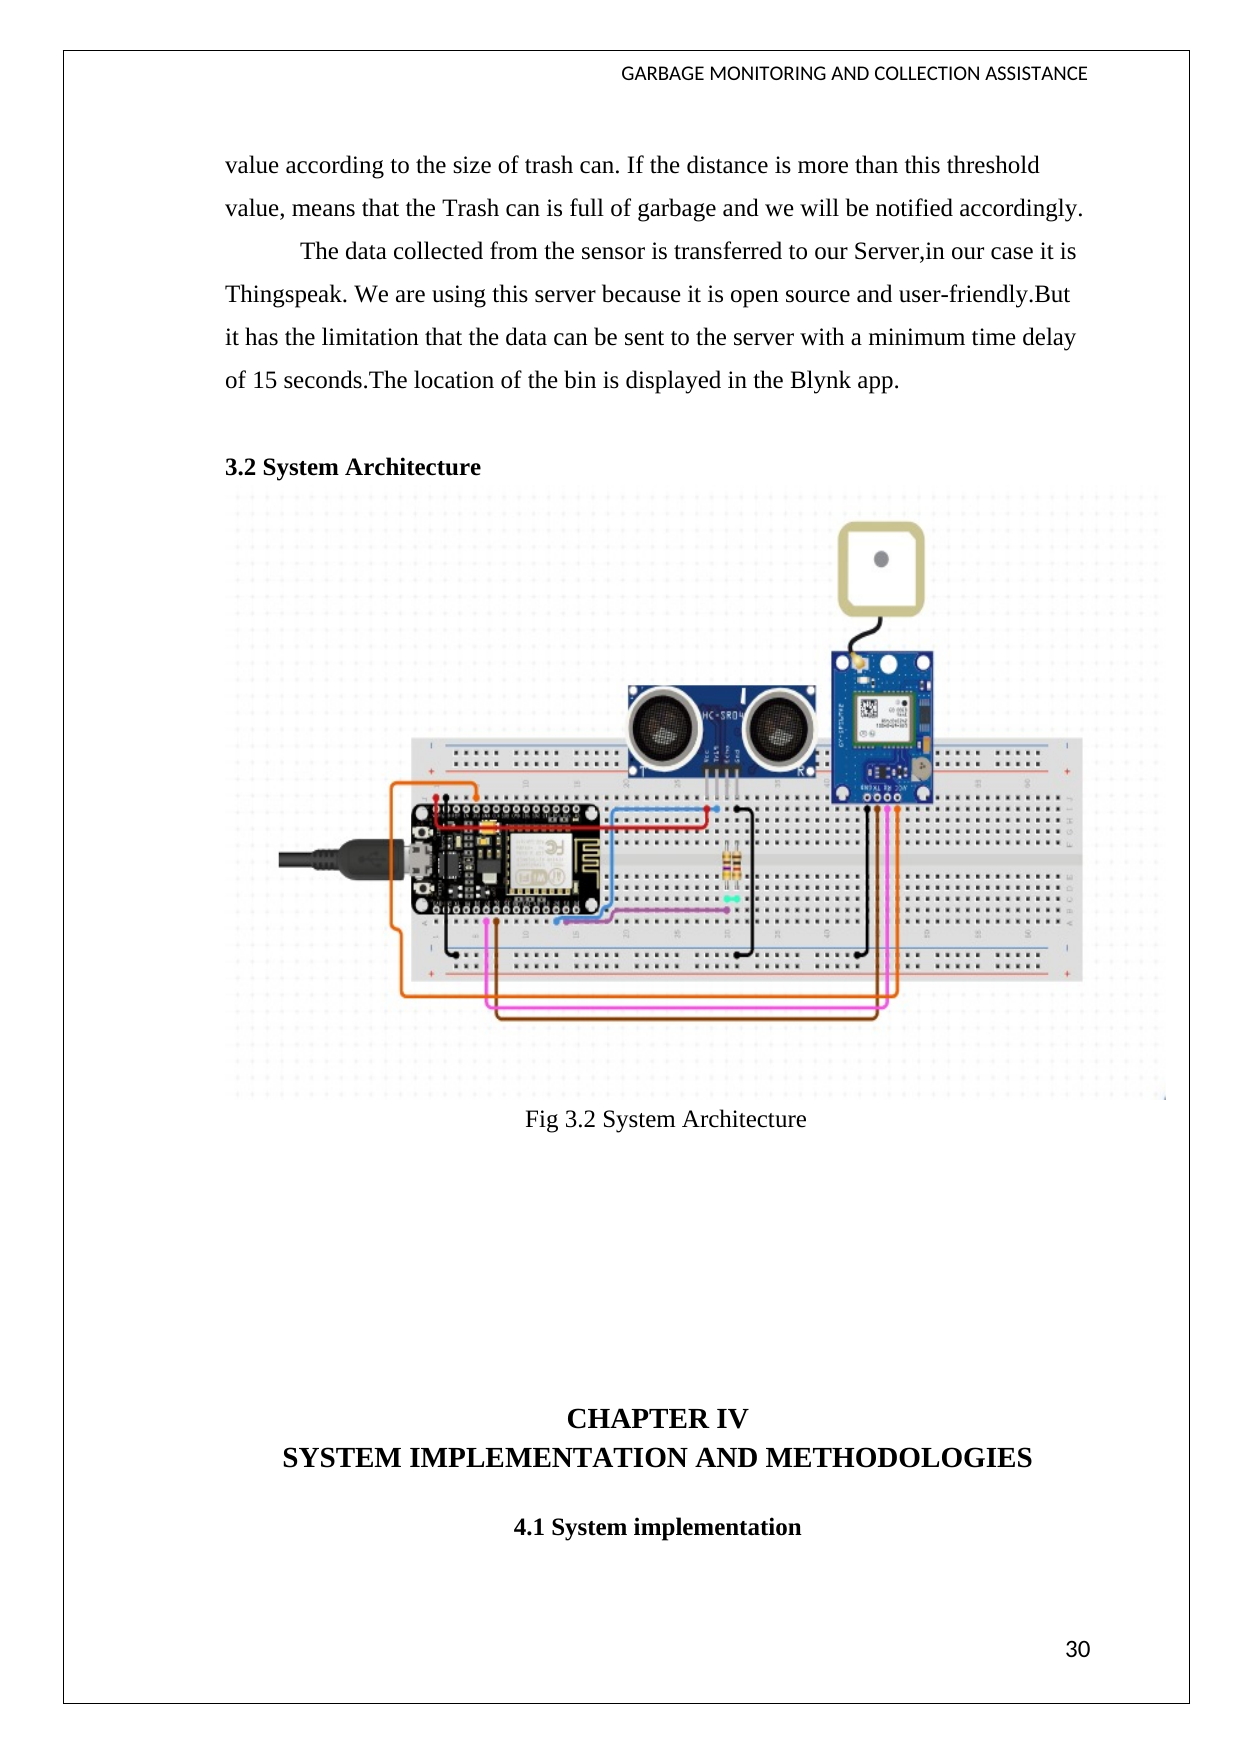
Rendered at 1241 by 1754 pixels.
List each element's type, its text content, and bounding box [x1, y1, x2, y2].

text CHAPTER IV [225, 1402, 1090, 1435]
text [225, 150, 1090, 222]
text The data collected from the sensor is transferred to our Server,in our case it is Thingspeak. We are using this server because it is open source and user-friendly.But it has the limitation that the data can be sent to the server with a minimum time delay of 15 seconds.The location of the bin is displayed in the Blynk app. [225, 236, 1090, 394]
text 3.2 System Architecture [225, 452, 1090, 485]
text Fig 3.2 System Architecture [225, 1104, 1090, 1133]
text 4.1 System implementation [225, 1512, 1090, 1540]
picture [225, 485, 1166, 1100]
text SYSTEM IMPLEMENTATION AND METHODOLOGIES [225, 1440, 1090, 1474]
